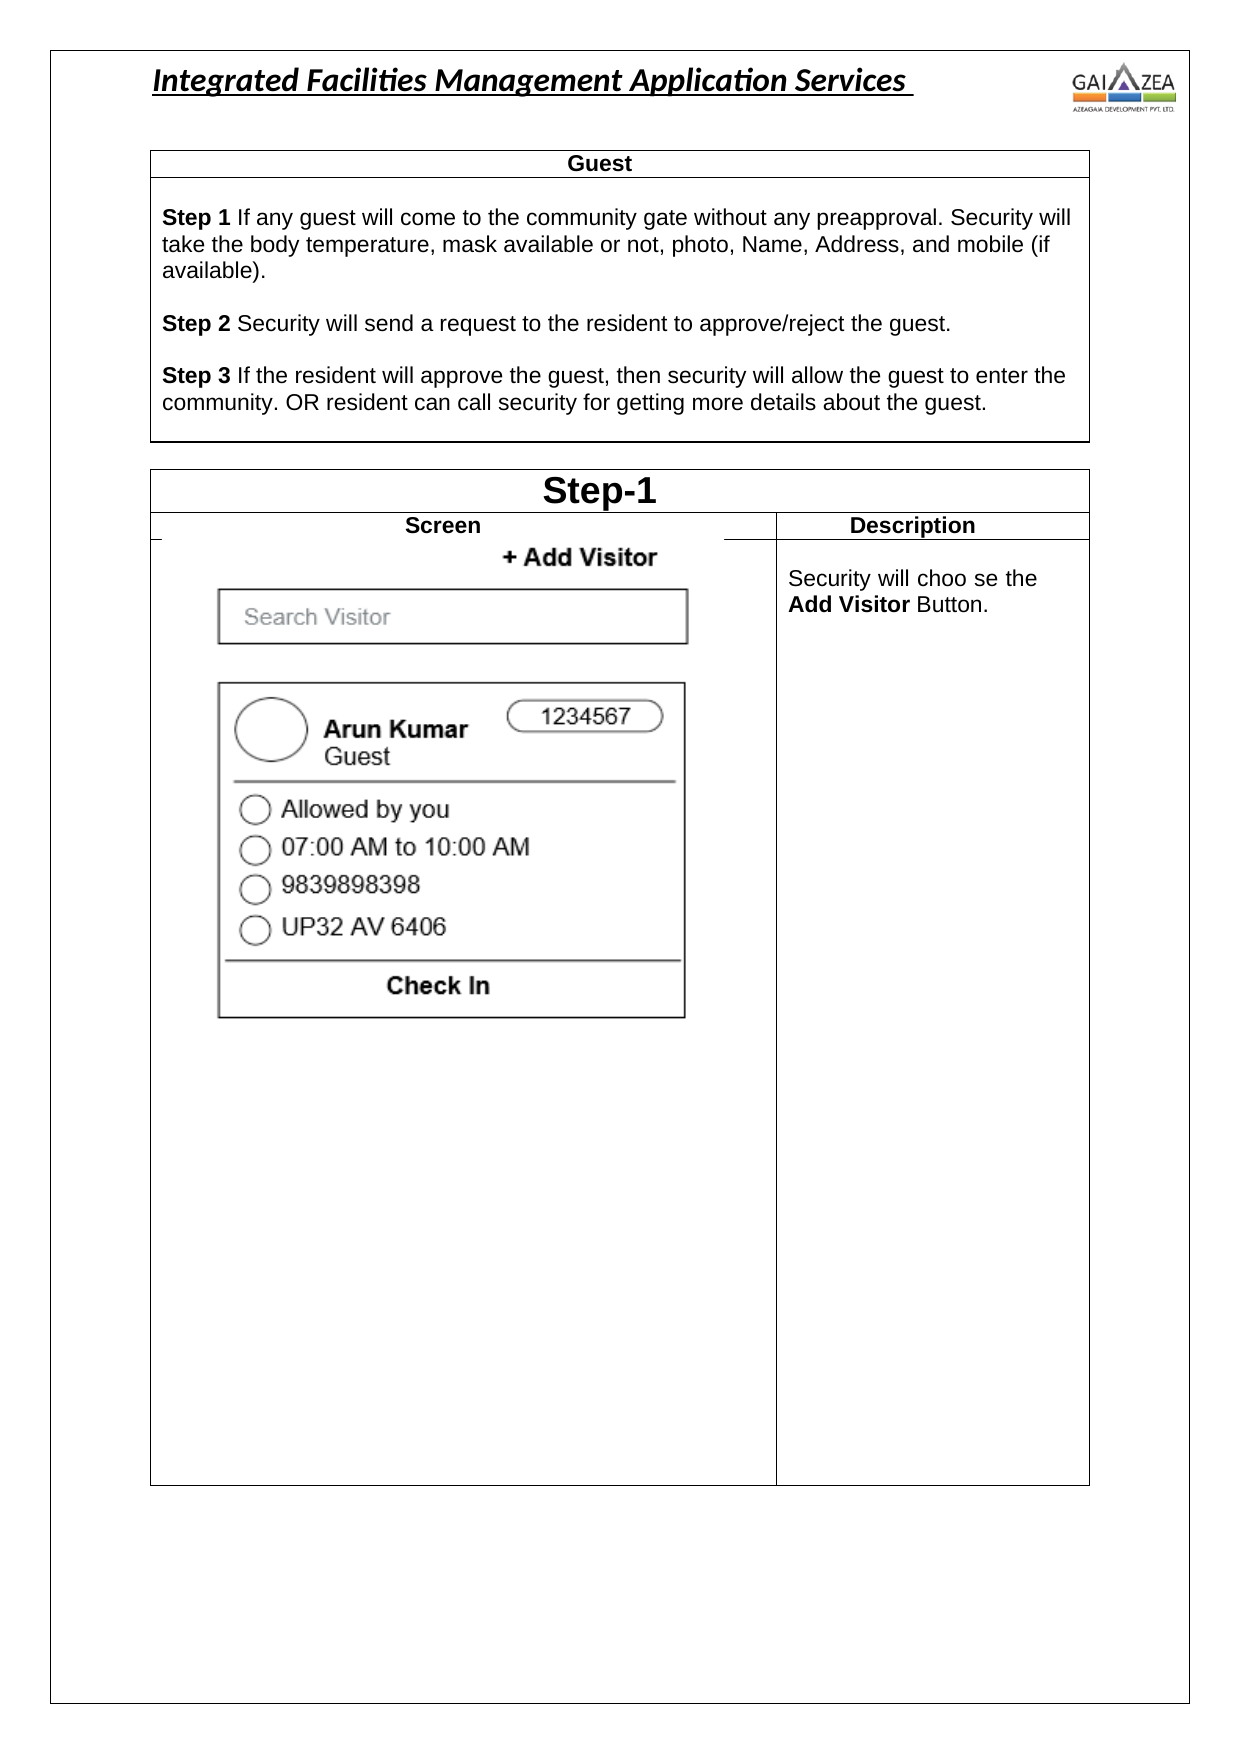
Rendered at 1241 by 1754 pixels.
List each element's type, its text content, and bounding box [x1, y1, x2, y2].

table_cell Step 1 If any guest will come to the community gate without any preapproval. Security will take the body temperature, mask available or not, photo, Name, Address, and mobile (if available). Step 2 Security will send a request to the resident to approve/reject the guest. Step 3 If the resident will approve the guest, then security will allow the guest to enter the community. OR resident can call security for getting more details about the guest. [151, 178, 1089, 441]
picture [161, 539, 725, 1296]
table_cell Screen [151, 513, 776, 539]
picture [1072, 61, 1177, 112]
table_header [151, 151, 1089, 177]
table_cell Description [777, 513, 1089, 539]
table_header Step-1 [151, 470, 1089, 512]
table_cell [151, 540, 776, 1484]
table_cell Security will choo se the Add Visitor Button. [777, 540, 1089, 1484]
